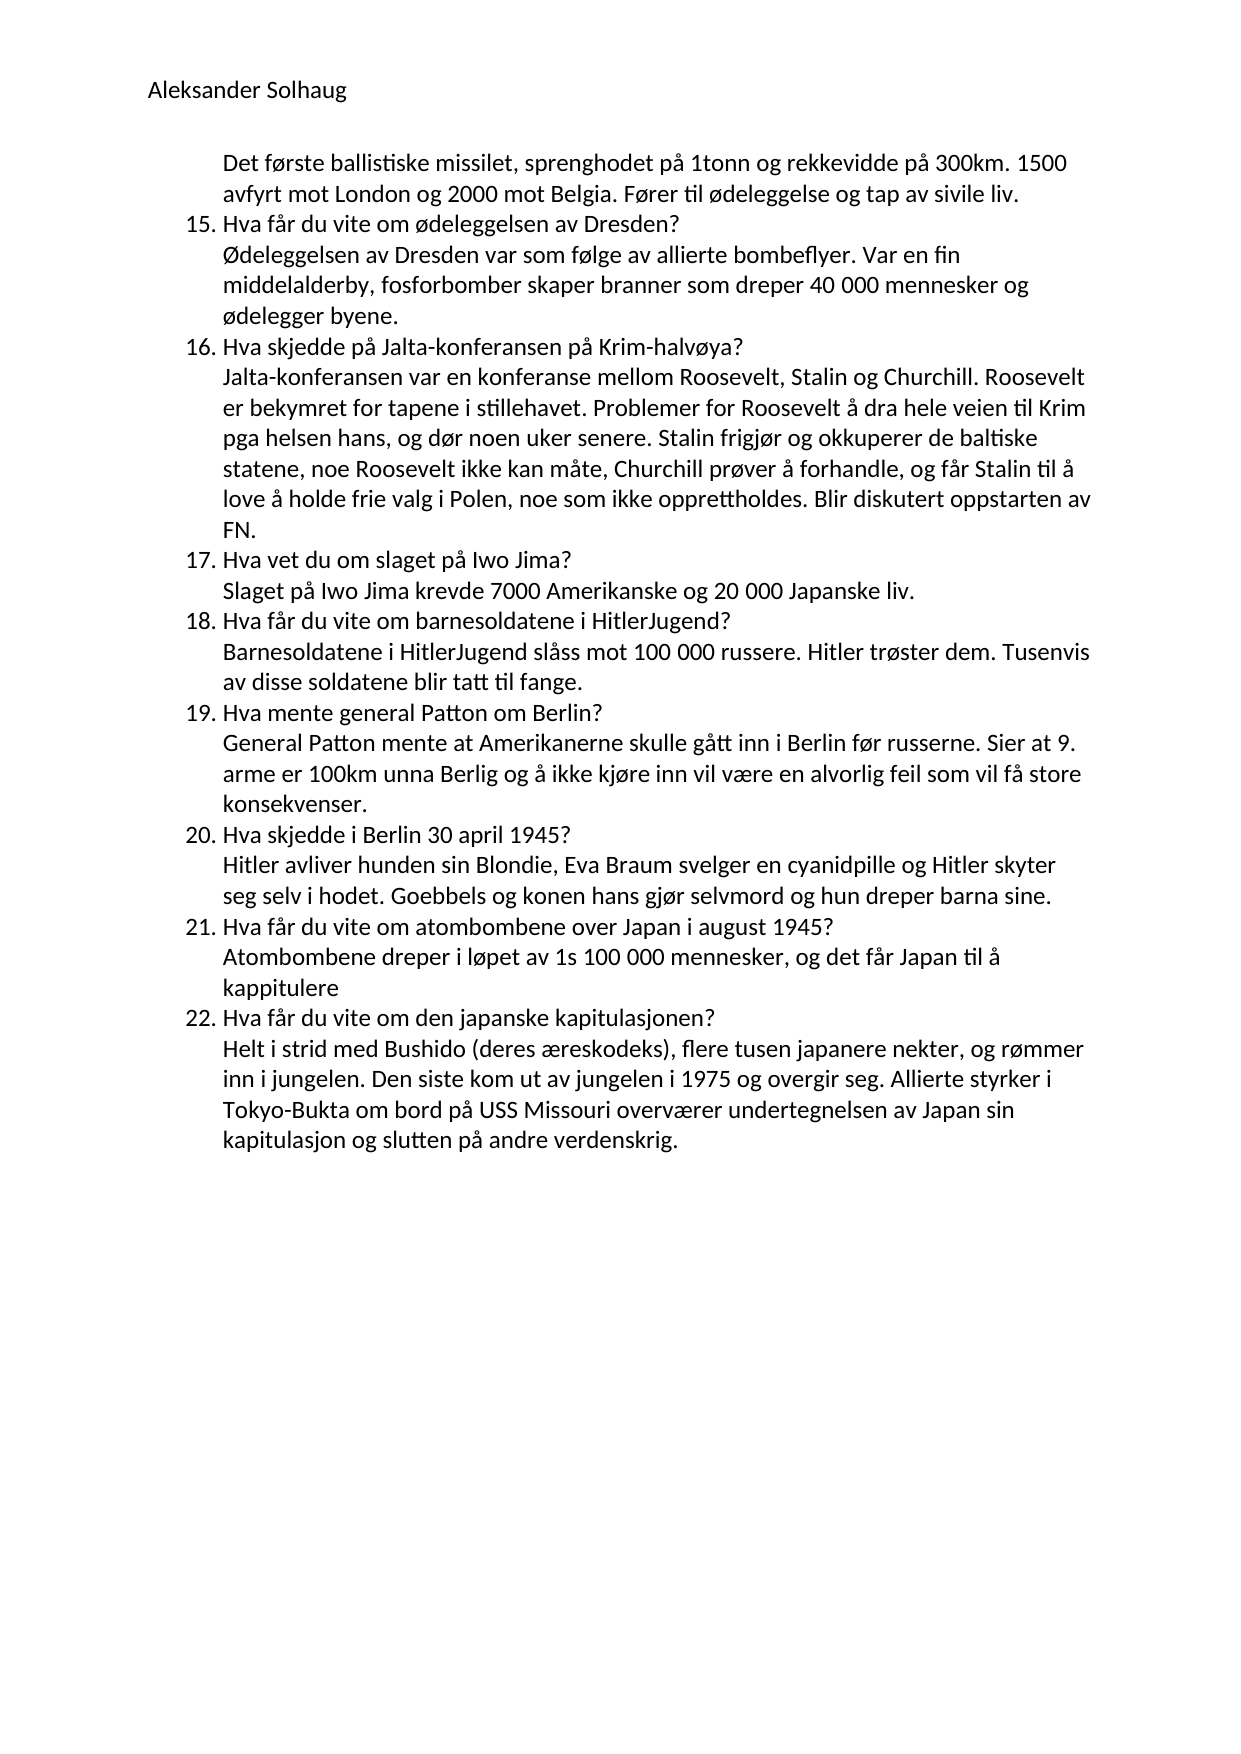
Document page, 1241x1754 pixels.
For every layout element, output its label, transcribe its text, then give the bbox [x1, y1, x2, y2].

list Slaget på Iwo Jima krevde 7000 Amerikanske og 20 000 Japanske liv. [223, 575, 1093, 605]
list Hva får du vite om barnesoldatene i HitlerJugend? [185, 605, 1093, 636]
list Hva skjedde på Jalta-konferansen på Krim-halvøya? [185, 331, 1093, 361]
list Hva får du vite om atombombene over Japan i august 1945? [185, 911, 1093, 941]
list Atombombene dreper i løpet av 1s 100 000 mennesker, og det får Japan til å kappitulere [223, 941, 1093, 1002]
list Hva får du vite om den japanske kapitulasjonen? [185, 1002, 1093, 1033]
list General Patton mente at Amerikanerne skulle gått inn i Berlin før russerne. Sier at 9. arme er 100km unna Berlig og å ikke kjøre inn vil være en alvorlig feil som vil få store konsekvenser. [223, 727, 1093, 819]
list Hva får du vite om ødeleggelsen av Dresden? [185, 209, 1093, 239]
list Hva skjedde i Berlin 30 april 1945? [185, 819, 1093, 849]
list Det første ballistiske missilet, sprenghodet på 1tonn og rekkevidde på 300km. 1500 avfyrt mot London og 2000 mot Belgia. Fører til ødeleggelse og tap av sivile liv. [223, 148, 1093, 209]
list Hitler avliver hunden sin Blondie, Eva Braum svelger en cyanidpille og Hitler skyter seg selv i hodet. Goebbels og konen hans gjør selvmord og hun dreper barna sine. [223, 849, 1093, 911]
list Helt i strid med Bushido (deres æreskodeks), flere tusen japanere nekter, og rømmer inn i jungelen. Den siste kom ut av jungelen i 1975 og overgir seg. Allierte styrker i Tokyo-Bukta om bord på USS Missouri overværer undertegnelsen av Japan sin kapitulasjon og slutten på andre verdenskrig. [223, 1033, 1093, 1155]
list Hva mente general Patton om Berlin? [185, 697, 1093, 727]
list Jalta-konferansen var en konferanse mellom Roosevelt, Stalin og Churchill. Roosevelt er bekymret for tapene i stillehavet. Problemer for Roosevelt å dra hele veien til Krim pga helsen hans, og dør noen uker senere. Stalin frigjør og okkuperer de baltiske statene, noe Roosevelt ikke kan måte, Churchill prøver å forhandle, og får Stalin til å love å holde frie valg i Polen, noe som ikke opprettholdes. Blir diskutert oppstarten av FN. [223, 361, 1093, 544]
list Barnesoldatene i HitlerJugend slåss mot 100 000 russere. Hitler trøster dem. Tusenvis av disse soldatene blir tatt til fange. [223, 636, 1093, 697]
list Hva vet du om slaget på Iwo Jima? [185, 544, 1093, 575]
list Ødeleggelsen av Dresden var som følge av allierte bombeflyer. Var en fin middelalderby, fosforbomber skaper branner som dreper 40 000 mennesker og ødelegger byene. [223, 239, 1093, 331]
